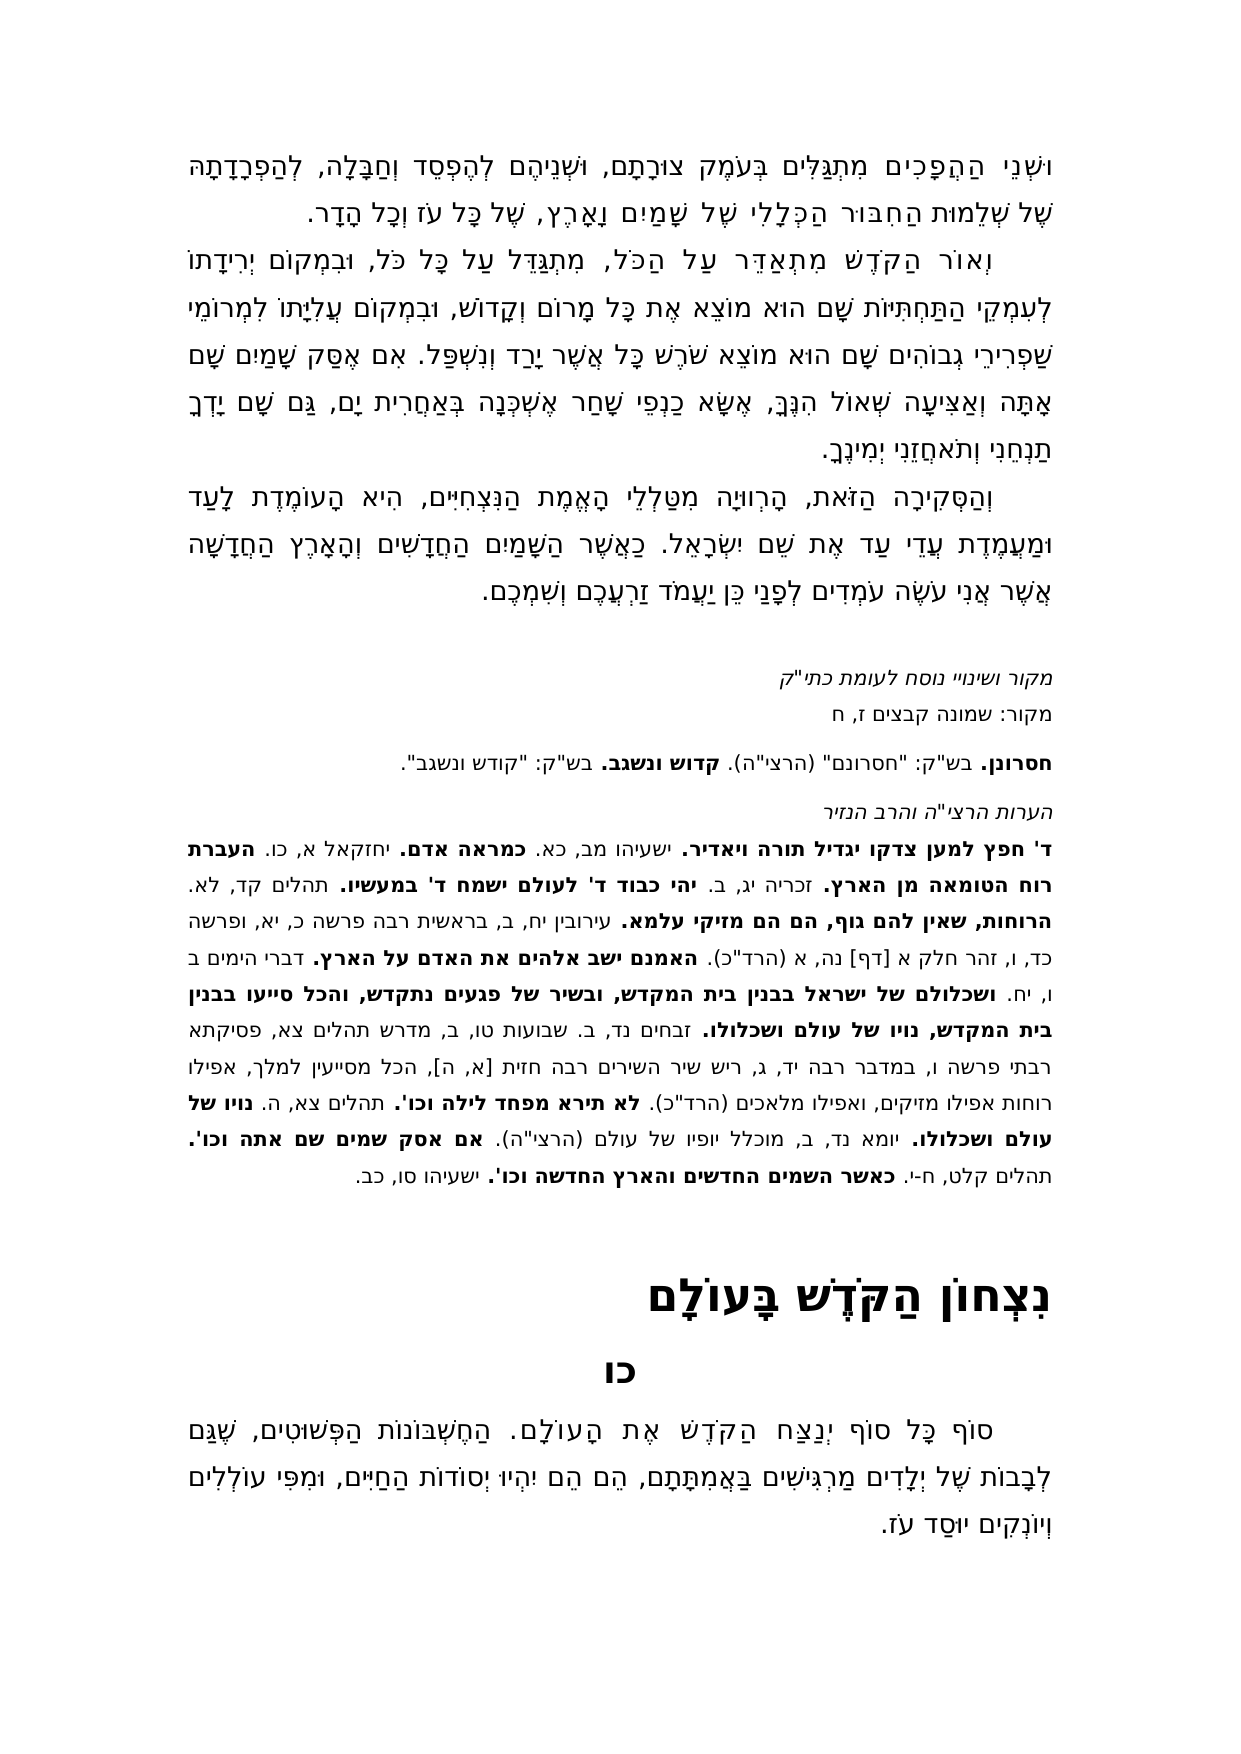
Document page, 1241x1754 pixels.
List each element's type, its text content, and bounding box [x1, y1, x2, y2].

text סוֹף כָּל סוֹף יְנַצַּח הַקֹּדֶשׁ אֶת הָעוֹלָם. הַחֶשְׁבּוֹנוֹת הַפְּשׁוּטִים, שֶׁגַּם לְבָבוֹת שֶׁל יְלָדִים מַרְגִּישִׁים בַּאֲמִתָּתָם, הֵם הֵם יִהְיוּ יְסוֹדוֹת הַחַיִּים, וּמִפִּי עוֹלְלִים וְיוֹנְקִים יוּסַד עֹז. [187, 1414, 1053, 1540]
text חסרונן. בש"ק: "חסרונם" (הרצי"ה). קדוש ונשגב. בש"ק: "קודש ונשגב". [187, 751, 1053, 775]
text כו [187, 1349, 1053, 1392]
text מקור: שמונה קבצים ז, ח [187, 702, 1053, 726]
text וְהַסְּקִירָה הַזֹּאת, הָרְווּיָה מִטַּלְלֵי הָאֱמֶת הַנִּצְחִיִּים, הִיא הָעוֹמֶדֶת לָעַד וּמַעֲמֶדֶת עֲדֵי עַד אֶת שֵׁם יִשְׂרָאֵל. כַאֲשֶׁר הַשָּׁמַיִם הַחֲדָשִׁים וְהָאָרֶץ הַחֲדָשָׁה אֲשֶׁר אֲנִי עֹשֶׂה עֹמְדִים לְפָנַי כֵּן יַעֲמֹד זַרְעֲכֶם וְשִׁמְכֶם. [187, 481, 1053, 607]
text ד' חפץ למען צדקו יגדיל תורה ויאדיר. ישעיהו מב, כא. כמראה אדם. יחזקאל א, כו. העברת רוח הטומאה מן הארץ. זכריה יג, ב. יהי כבוד ד' לעולם ישמח ד' במעשיו. תהלים קד, לא. הרוחות, שאין להם גוף, הם הם מזיקי עלמא. עירובין יח, ב, בראשית רבה פרשה כ, יא, ופרשה כד, ו, זהר חלק א [דף] נה, א (הרד"כ). האמנם ישב אלהים את האדם על הארץ. דברי הימים ב ו, יח. ושכלולם של ישראל בבנין בית המקדש, ובשיר של פגעים נתקדש, והכל סייעו בבנין בית המקדש, נויו של עולם ושכלולו. זבחים נד, ב. שבועות טו, ב, מדרש תהלים צא, פסיקתא רבתי פרשה ו, במדבר רבה יד, ג, ריש שיר השירים רבה חזית [א, ה], הכל מסייעין למלך, אפילו רוחות אפילו מזיקים, ואפילו מלאכים (הרד"כ). לא תירא מפחד לילה וכו'. תהלים צא, ה. נויו של עולם ושכלולו. יומא נד, ב, מוכלל יופיו של עולם (הרצי"ה). אם אסק שמים שם אתה וכו'. תהלים קלט, ח-י. כאשר השמים החדשים והארץ החדשה וכו'. ישעיהו סו, כב. [187, 837, 1053, 1188]
text מקור ושינויי נוסח לעומת כתי"ק [187, 666, 1053, 690]
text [187, 150, 1053, 229]
text הערות הרצי"ה והרב הנזיר [187, 800, 1053, 824]
text נִצְחוֹן הַקֹּדֶשׁ בָּעוֹלָם [187, 1269, 1053, 1322]
text וְאוֹר הַקֹּדֶשׁ מִתְאַדֵּר עַל הַכֹּל, מִתְגַּדֵּל עַל כָּל כֹּל, וּבִמְקוֹם יְרִידָתוֹ לְעִמְקֵי הַתַּחְתִּיּוֹת שָׁם הוּא מוֹצֵא אֶת כָּל מָרוֹם וְקָדוֹשׁ, וּבִמְקוֹם עֲלִיָּתוֹ לִמְרוֹמֵי שַׁפְרִירֵי גְבוֹהִים שָׁם הוּא מוֹצֵא שֹׁרֶשׁ כָּל אֲשֶׁר יָרַד וְנִשְׁפַּל. אִם אֶסַּק שָׁמַיִם שָׁם אָתָּה וְאַצִּיעָה שְּׁאוֹל הִנֶּךָּ, אֶשָּׂא כַנְפֵי שָׁחַר אֶשְׁכְּנָה בְּאַחֲרִית יָם, גַּם שָׁם יָדְךָ תַנְחֵנִי וְתֹאחֲזֵנִי יְמִינֶךָ. [187, 244, 1053, 465]
